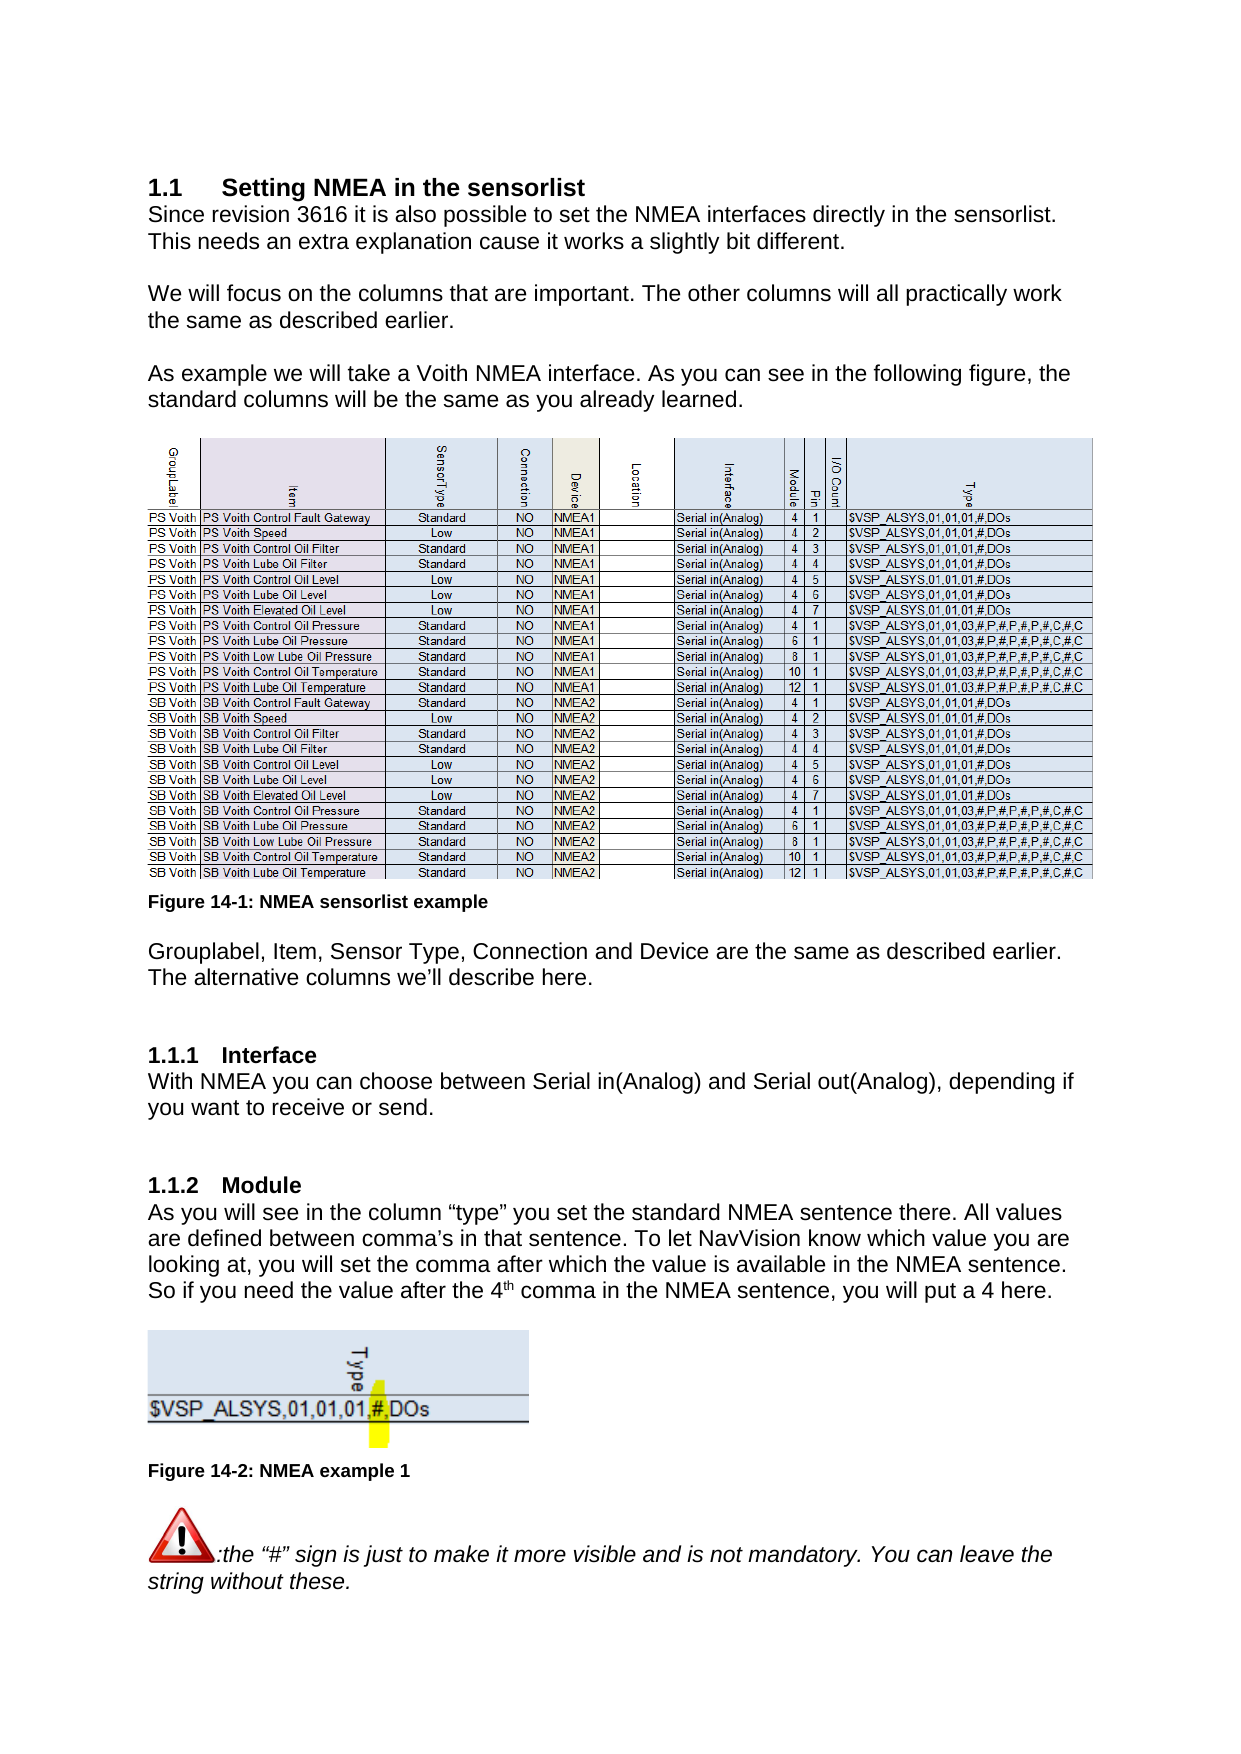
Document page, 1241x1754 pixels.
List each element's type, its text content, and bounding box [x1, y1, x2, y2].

subtitle Interface [148, 1042, 1093, 1068]
subtitle Module [148, 1172, 1093, 1198]
subtitle Setting NMEA in the sensorlist [148, 173, 1093, 201]
picture [147, 1506, 216, 1563]
text We will focus on the columns that are important. The other columns will all practically work the same as described earlier. [148, 280, 1093, 333]
picture [147, 1330, 529, 1448]
text :the “#” sign is just to make it more visible and is not mandatory. You can leave the string without these. [148, 1506, 1093, 1594]
text As you will see in the column “type” you set the standard NMEA sentence there. All values are defined between comma’s in that sentence. To let NavVision know which value you are looking at, you will set the comma after which the value is available in the NMEA sentence. So if you need the value after the 4th comma in the NMEA sentence, you will put a 4 here. [148, 1198, 1093, 1304]
picture [147, 438, 1093, 879]
text Since revision 3616 it is also possible to set the NMEA interfaces directly in the sensorlist. This needs an extra explanation cause it works a slightly bit different. [148, 201, 1093, 254]
text Grouplabel, Item, Sensor Type, Connection and Device are the same as described earlier. The alternative columns we’ll describe here. [148, 938, 1093, 990]
text As example we will take a Voith NMEA interface. As you can see in the following figure, the standard columns will be the same as you already learned. [148, 359, 1093, 412]
text With NMEA you can choose between Serial in(Analog) and Serial out(Analog), depending if you want to receive or send. [148, 1068, 1093, 1121]
